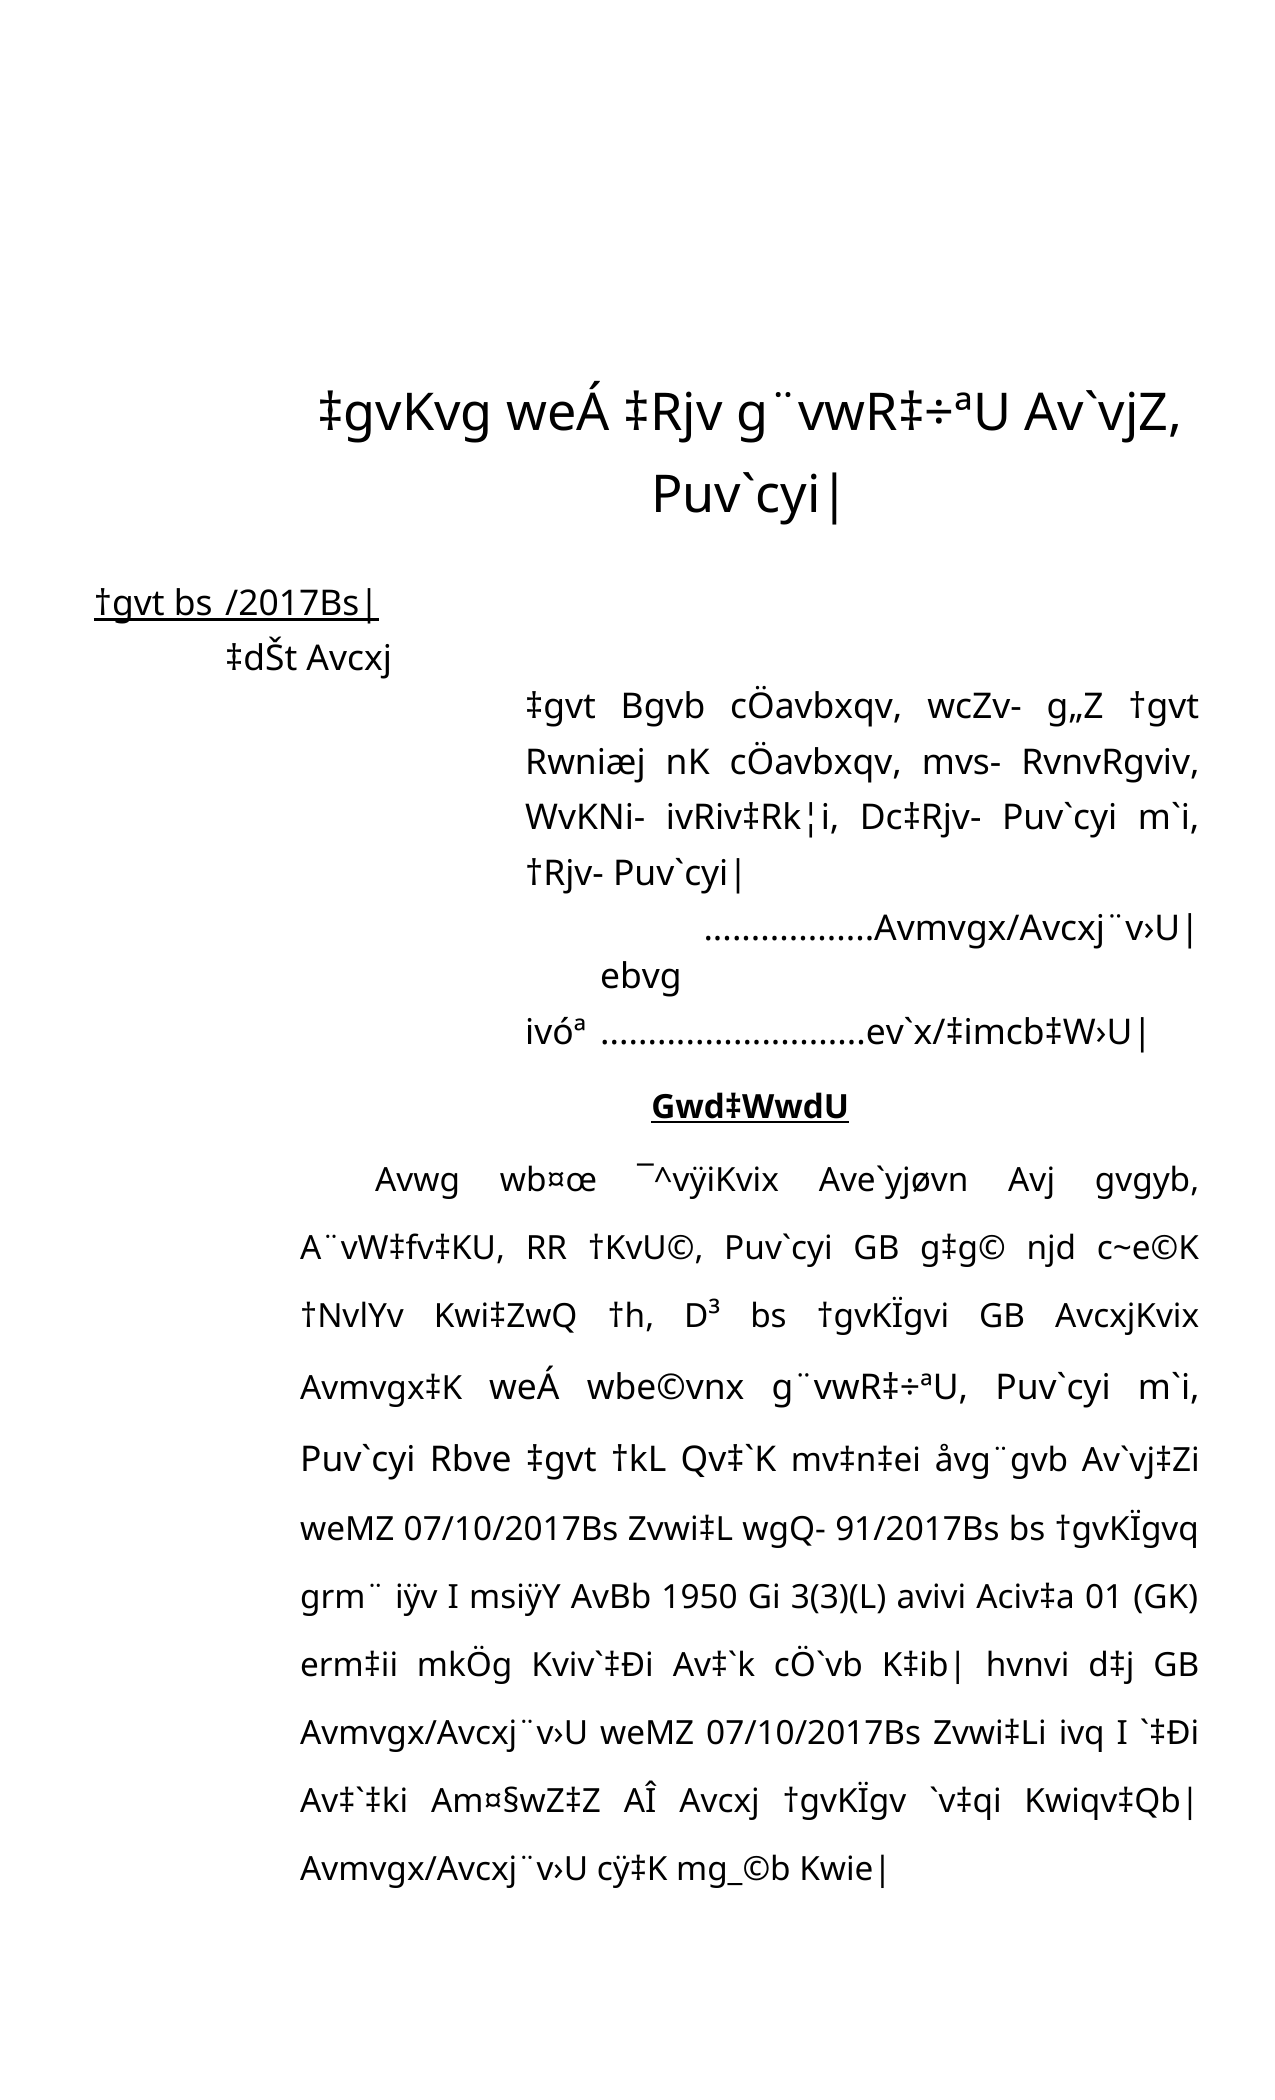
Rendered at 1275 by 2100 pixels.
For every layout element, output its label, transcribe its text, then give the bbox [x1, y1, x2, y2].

text ‡gvKvg weÁ ‡Rjv g¨vwR‡÷ªU Av`vjZ, Puv`cyi| [300, 375, 1200, 527]
list ‡gvt Bgvb cÖavbxqv, wcZv- g„Z †gvt Rwniæj nK cÖavbxqv, mvs- RvnvRgviv, WvKNi- ivRiv‡Rk¦i, Dc‡Rjv- Puv`cyi m`i, †Rjv- Puv`cyi| [525, 681, 1200, 895]
text ‡dŠt Avcxj [94, 633, 1200, 681]
text ivóª ............................ev`x/‡imcb‡W›U| [525, 1006, 1200, 1054]
text ebvg [525, 951, 1200, 999]
text Avwg wb¤œ ¯^vÿiKvix Ave`yjøvn Avj gvgyb, A¨vW‡fv‡KU, RR †KvU©, Puv`cyi GB g‡g© njd c~e©K †NvlYv Kwi‡ZwQ †h, D³ bs †gvKÏgvi GB AvcxjKvix Avmvgx‡K weÁ wbe©vnx g¨vwR‡÷ªU, Puv`cyi m`i, Puv`cyi Rbve ‡gvt †kL Qv‡`K mv‡n‡ei åvg¨gvb Av`vj‡Zi weMZ 07/10/2017Bs Zvwi‡L wgQ- 91/2017Bs bs †gvKÏgvq grm¨ iÿv I msiÿY AvBb 1950 Gi 3(3)(L) avivi Aciv‡a 01 (GK) erm‡ii mkÖg Kviv`‡Ði Av‡`k cÖ`vb K‡ib| hvnvi d‡j GB Avmvgx/Avcxj¨v›U weMZ 07/10/2017Bs Zvwi‡Li ivq I `‡Ði Av‡`‡ki Am¤§wZ‡Z AÎ Avcxj †gvKÏgv `v‡qi Kwiqv‡Qb| Avmvgx/Avcxj¨v›U cÿ‡K mg_©b Kwie| [300, 1156, 1200, 1891]
text †gvt bs /2017Bs| [94, 577, 1200, 626]
text ..................Avmvgx/Avcxj¨v›U| [300, 903, 1200, 951]
text Gwd‡WwdU [300, 1082, 1200, 1128]
